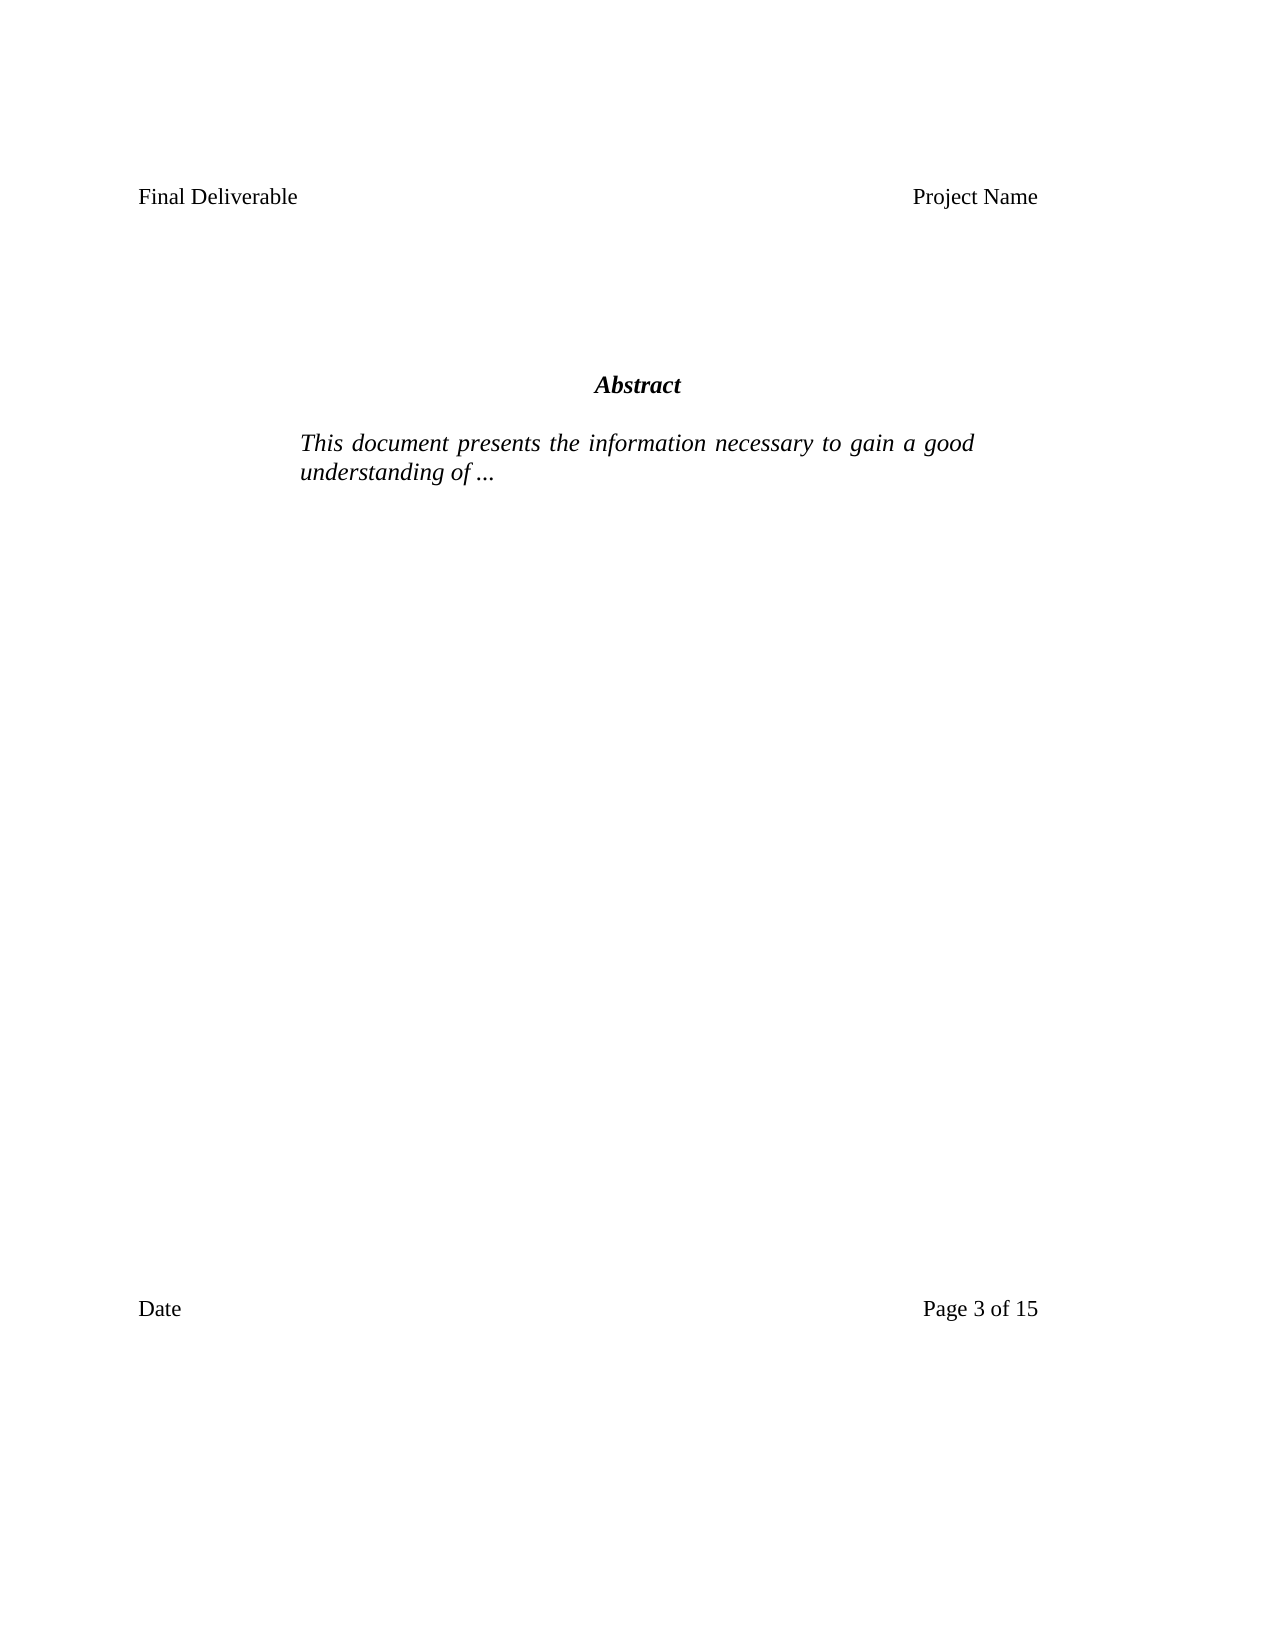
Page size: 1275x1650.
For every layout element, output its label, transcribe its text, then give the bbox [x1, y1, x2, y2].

text Abstract [150, 371, 1125, 399]
text This document presents the information necessary to gain a good understanding of ... [300, 428, 975, 486]
